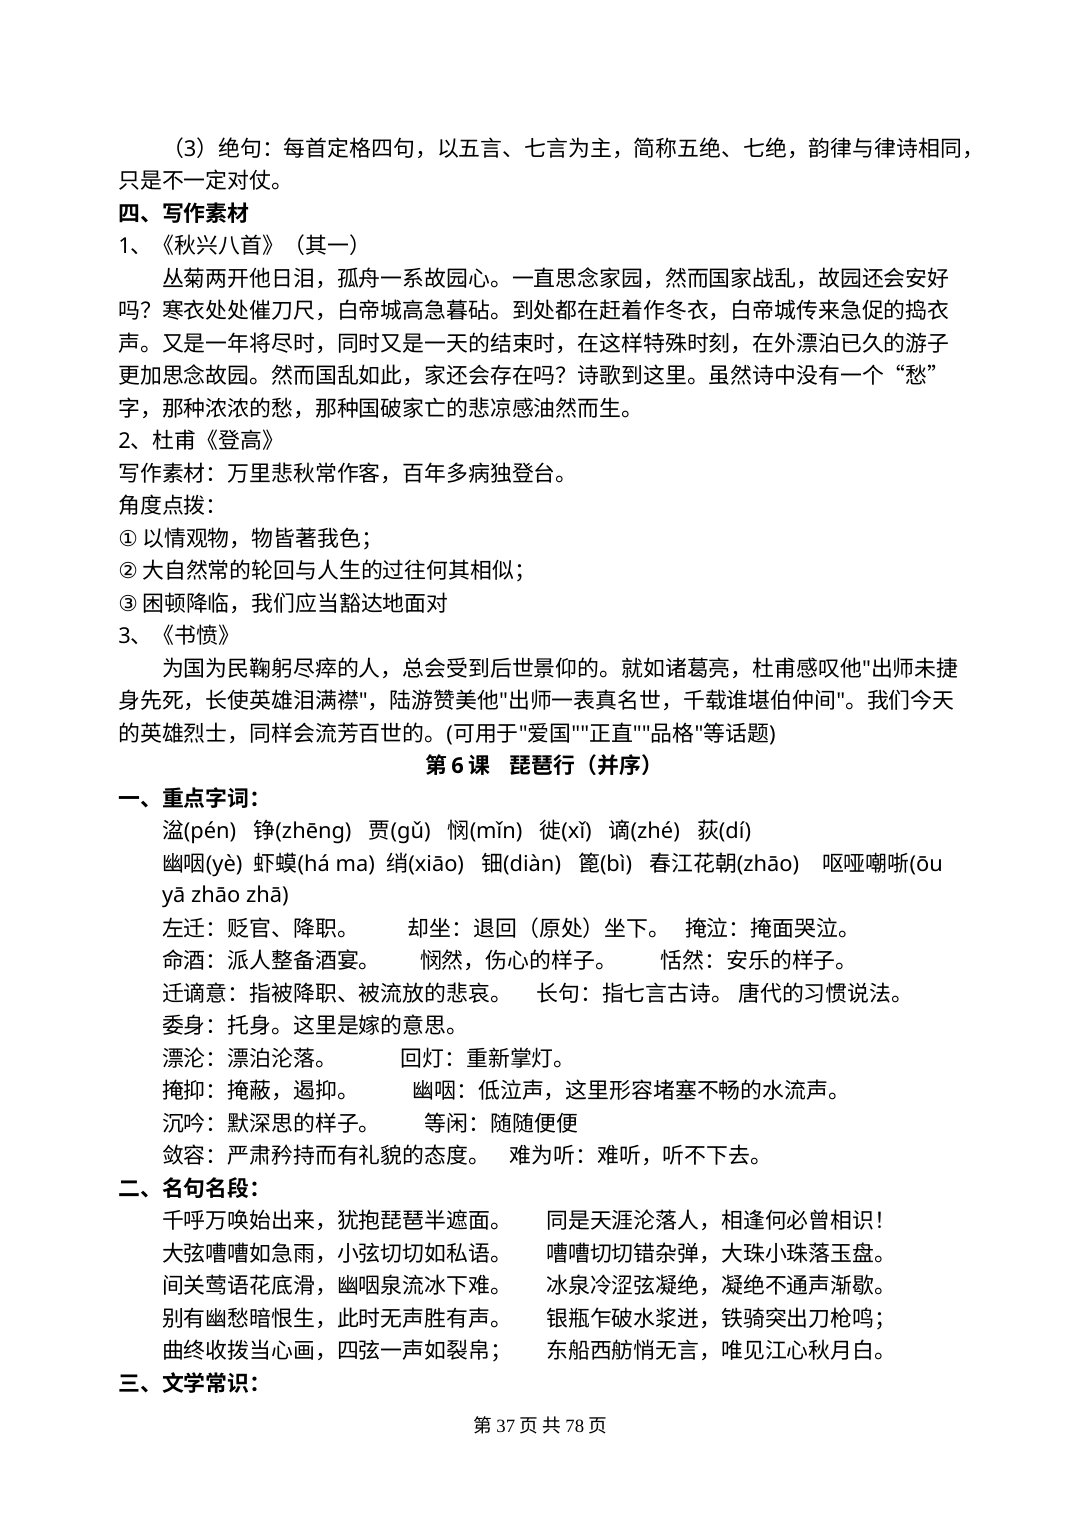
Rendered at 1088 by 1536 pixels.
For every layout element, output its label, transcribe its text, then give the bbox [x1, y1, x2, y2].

text 迁谪意：指被降职、被流放的悲哀。 长句：指七言古诗。 唐代的习惯说法。 [118, 976, 969, 1008]
text 委身：托身。这里是嫁的意思。 [118, 1008, 969, 1041]
text 四、写作素材 [118, 196, 969, 228]
text 湓(pén) 铮(zhēng) 贾(gǔ) 悯(mǐn) 徙(xǐ) 谪(zhé) 荻(dí) [118, 813, 969, 846]
text 大弦嘈嘈如急雨，小弦切切如私语。 嘈嘈切切错杂弹，大珠小珠落玉盘。 [118, 1236, 969, 1268]
text 一、重点字词： [118, 781, 969, 813]
text 左迁：贬官、降职。 却坐：退回（原处）坐下。 掩泣：掩面哭泣。 [118, 911, 969, 943]
text 漂沦：漂泊沦落。 回灯：重新掌灯。 [118, 1041, 969, 1073]
text 第6课 琵琶行（并序） [118, 748, 969, 781]
text 掩抑：掩蔽，遏抑。 幽咽：低泣声，这里形容堵塞不畅的水流声。 [118, 1073, 969, 1106]
text （3）绝句：每首定格四句，以五言、七言为主，简称五绝、七绝，韵律与律诗相同，只是不一定对仗。 [118, 131, 969, 196]
text 命酒：派人整备酒宴。 悯然，伤心的样子。 恬然：安乐的样子。 [118, 943, 969, 976]
text 二、名句名段： [118, 1171, 969, 1203]
text ②大自然常的轮回与人生的过往何其相似； [118, 553, 969, 586]
text ①以情观物，物皆著我色； [118, 521, 969, 553]
text 沉吟：默深思的样子。 等闲：随随便便 [118, 1106, 969, 1138]
text 间关莺语花底滑，幽咽泉流冰下难。 冰泉冷涩弦凝绝，凝绝不通声渐歇。 [118, 1268, 969, 1301]
text 曲终收拨当心画，四弦一声如裂帛； 东船西舫悄无言，唯见江心秋月白。 [118, 1333, 969, 1366]
text 角度点拨： [118, 488, 969, 521]
text 千呼万唤始出来，犹抱琵琶半遮面。 同是天涯沦落人，相逢何必曾相识！ [118, 1203, 969, 1236]
text 1、《秋兴八首》（其一） [118, 228, 969, 261]
text 别有幽愁暗恨生，此时无声胜有声。 银瓶乍破水浆迸，铁骑突出刀枪鸣； [118, 1301, 969, 1333]
text 3、《书愤》 [118, 618, 969, 651]
text 写作素材：万里悲秋常作客，百年多病独登台。 [118, 456, 969, 488]
text 敛容：严肃矜持而有礼貌的态度。 难为听：难听，听不下去。 [118, 1138, 969, 1171]
text ③困顿降临，我们应当豁达地面对 [118, 586, 969, 618]
text 丛菊两开他日泪，孤舟一系故园心。一直思念家园，然而国家战乱，故园还会安好吗？寒衣处处催刀尺，白帝城高急暮砧。到处都在赶着作冬衣，白帝城传来急促的捣衣声。又是一年将尽时，同时又是一天的结束时，在这样特殊时刻，在外漂泊已久的游子更加思念故园。然而国乱如此，家还会存在吗？诗歌到这里。虽然诗中没有一个“愁”字，那种浓浓的愁，那种国破家亡的悲凉感油然而生。 [118, 261, 969, 423]
text 2、杜甫《登高》 [118, 423, 969, 456]
text 为国为民鞠躬尽瘁的人，总会受到后世景仰的。就如诸葛亮，杜甫感叹他"出师未捷身先死，长使英雄泪满襟"，陆游赞美他"出师一表真名世，千载谁堪伯仲间"。我们今天的英雄烈士，同样会流芳百世的。(可用于"爱国""正直""品格"等话题) [118, 651, 969, 748]
text 三、文学常识： [118, 1366, 969, 1398]
text 幽咽(yè) 虾蟆(há ma) 绡(xiāo) 钿(diàn) 篦(bì) 春江花朝(zhāo) 呕哑嘲哳(ōu yā zhāo zhā) [162, 846, 969, 911]
